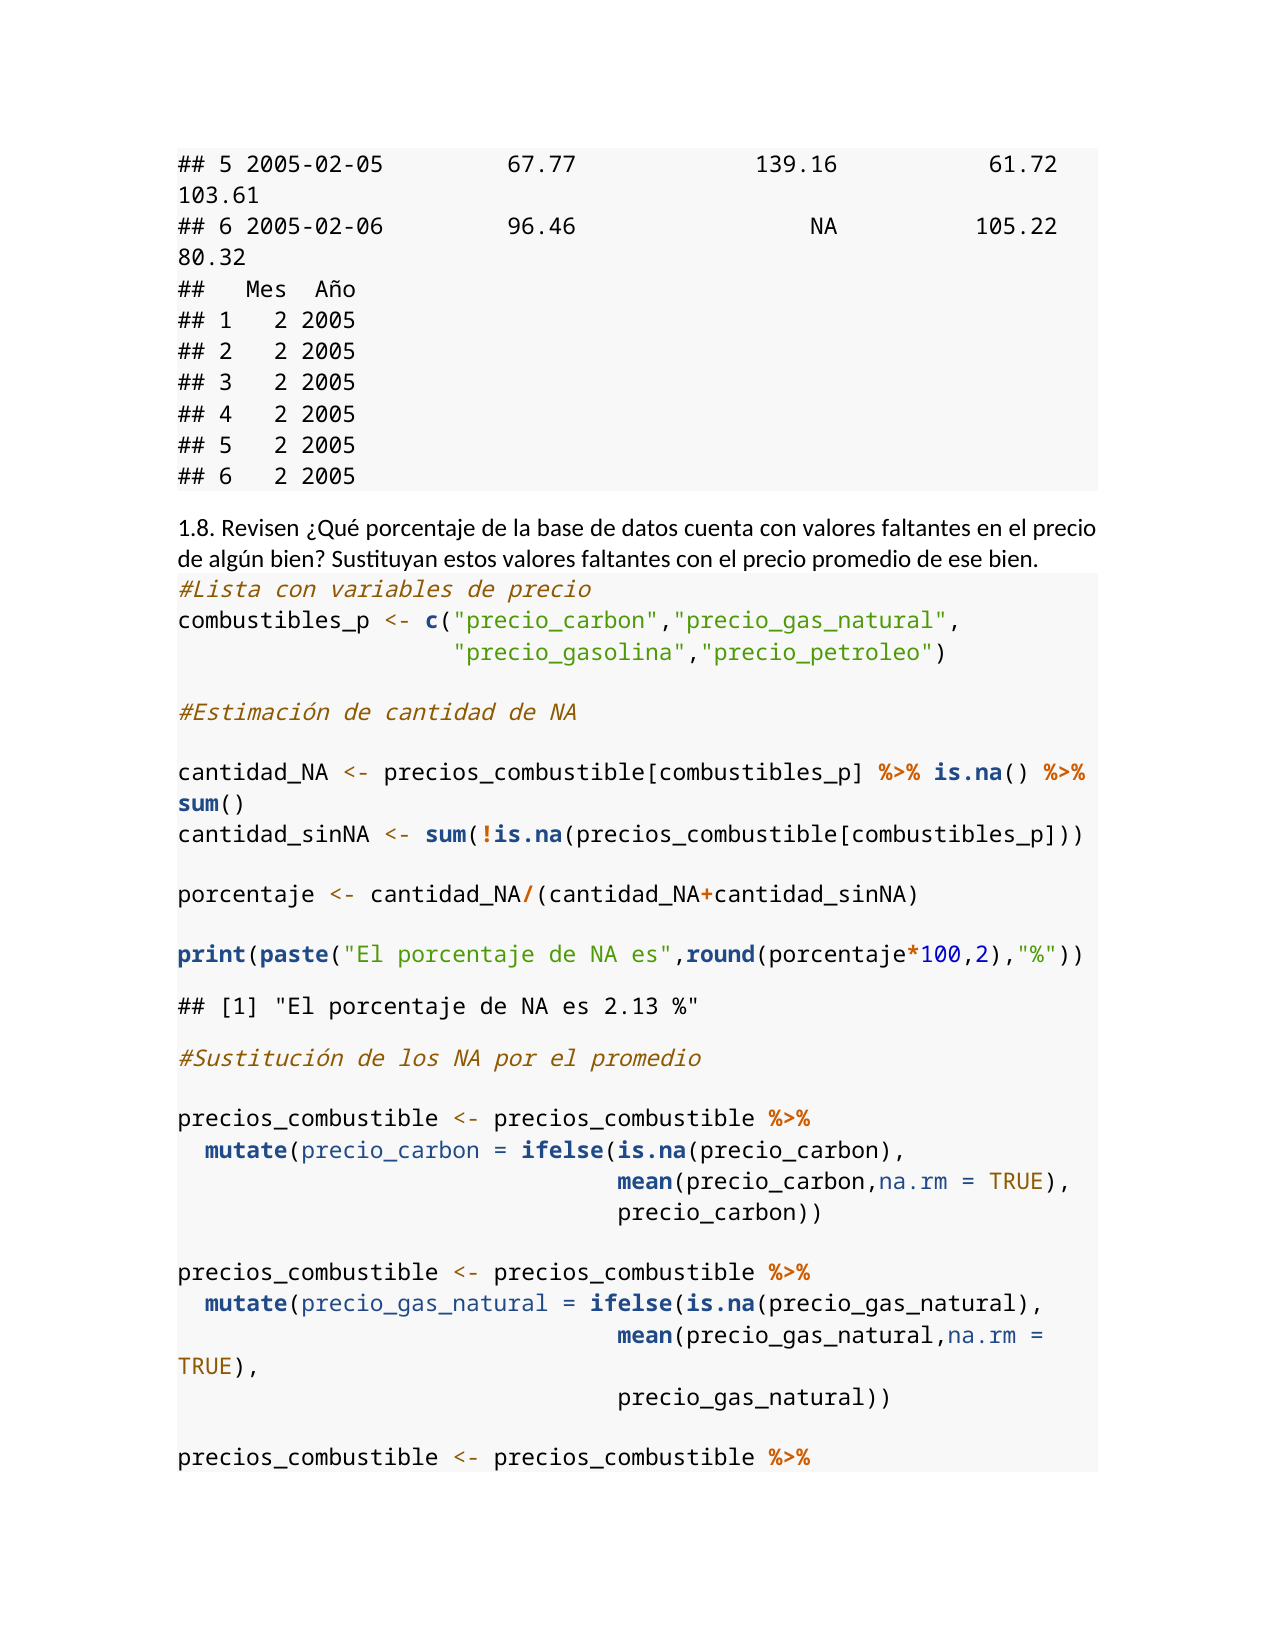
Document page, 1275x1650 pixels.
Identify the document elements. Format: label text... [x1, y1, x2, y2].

subtitle 1.8. Revisen ¿Qué porcentaje de la base de datos cuenta con valores faltantes en el precio de algún bien? Sustituyan estos valores faltantes con el precio promedio de ese bien. [177, 512, 1098, 573]
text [177, 1042, 1098, 1472]
text ## [1] "El porcentaje de NA es 2.13 %" [177, 990, 1098, 1022]
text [177, 148, 1098, 491]
text #Lista con variables de precio combustibles_p <- c("precio_carbon","precio_gas_natural", "precio_gasolina","precio_petroleo") #Estimación de cantidad de NA cantidad_NA <- precios_combustible[combustibles_p] %>% is.na() %>% sum() cantidad_sinNA <- sum(!is.na(precios_combustible[combustibles_p])) porcentaje <- cantidad_NA/(cantidad_NA+cantidad_sinNA) print(paste("El porcentaje de NA es",round(porcentaje*100,2),"%")) [177, 573, 1098, 969]
